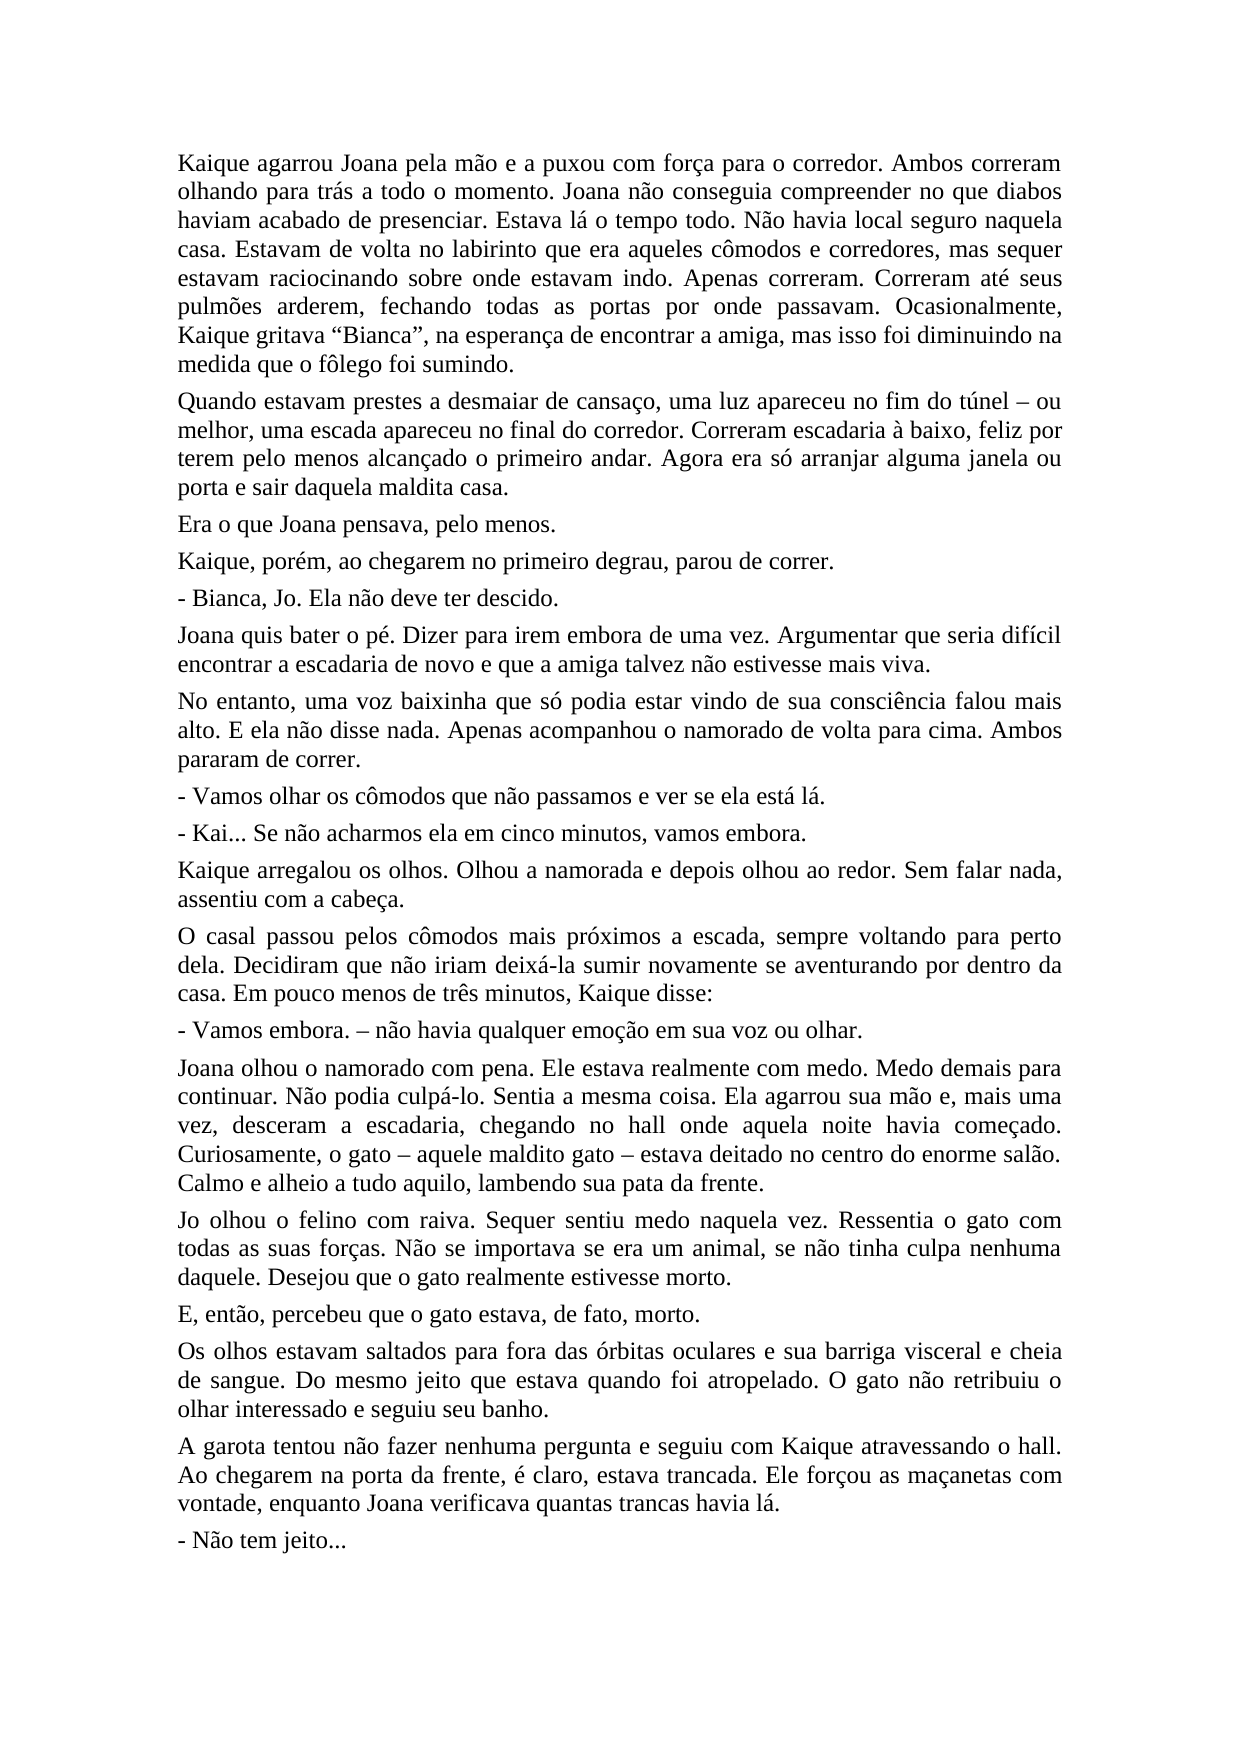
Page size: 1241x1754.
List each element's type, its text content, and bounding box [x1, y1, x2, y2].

text - Kai... Se não acharmos ela em cinco minutos, vamos embora. [177, 818, 1063, 847]
text Joana olhou o namorado com pena. Ele estava realmente com medo. Medo demais para continuar. Não podia culpá-lo. Sentia a mesma coisa. Ela agarrou sua mão e, mais uma vez, desceram a escadaria, chegando no hall onde aquela noite havia começado. Curiosamente, o gato – aquele maldito gato – estava deitado no centro do enorme salão. Calmo e alheio a tudo aquilo, lambendo sua pata da frente. [177, 1053, 1063, 1196]
text Era o que Joana pensava, pelo menos. [177, 509, 1063, 538]
text Joana quis bater o pé. Dizer para irem embora de uma vez. Argumentar que seria difícil encontrar a escadaria de novo e que a amiga talvez não estivesse mais viva. [177, 621, 1063, 678]
text E, então, percebeu que o gato estava, de fato, morto. [177, 1299, 1063, 1328]
text - Não tem jeito... [177, 1526, 1063, 1554]
text Os olhos estavam saltados para fora das órbitas oculares e sua barriga visceral e cheia de sangue. Do mesmo jeito que estava quando foi atropelado. O gato não retribuiu o olhar interessado e seguiu seu banho. [177, 1336, 1063, 1423]
text Kaique arregalou os olhos. Olhou a namorada e depois olhou ao redor. Sem falar nada, assentiu com a cabeça. [177, 855, 1063, 913]
text Quando estavam prestes a desmaiar de cansaço, uma luz apareceu no fim do túnel – ou melhor, uma escada apareceu no final do corredor. Correram escadaria à baixo, feliz por terem pelo menos alcançado o primeiro andar. Agora era só arranjar alguma janela ou porta e sair daquela maldita casa. [177, 386, 1063, 501]
text - Bianca, Jo. Ela não deve ter descido. [177, 583, 1063, 612]
text Kaique, porém, ao chegarem no primeiro degrau, parou de correr. [177, 546, 1063, 575]
text Jo olhou o felino com raiva. Sequer sentiu medo naquela vez. Ressentia o gato com todas as suas forças. Não se importava se era um animal, se não tinha culpa nenhuma daquele. Desejou que o gato realmente estivesse morto. [177, 1205, 1063, 1291]
text - Vamos embora. – não havia qualquer emoção em sua voz ou olhar. [177, 1016, 1063, 1044]
text A garota tentou não fazer nenhuma pergunta e seguiu com Kaique atravessando o hall. Ao chegarem na porta da frente, é claro, estava trancada. Ele forçou as maçanetas com vontade, enquanto Joana verificava quantas trancas havia lá. [177, 1431, 1063, 1517]
text O casal passou pelos cômodos mais próximos a escada, sempre voltando para perto dela. Decidiram que não iriam deixá-la sumir novamente se aventurando por dentro da casa. Em pouco menos de três minutos, Kaique disse: [177, 921, 1063, 1007]
text Kaique agarrou Joana pela mão e a puxou com força para o corredor. Ambos correram olhando para trás a todo o momento. Joana não conseguia compreender no que diabos haviam acabado de presenciar. Estava lá o tempo todo. Não havia local seguro naquela casa. Estavam de volta no labirinto que era aqueles cômodos e corredores, mas sequer estavam raciocinando sobre onde estavam indo. Apenas correram. Correram até seus pulmões arderem, fechando todas as portas por onde passavam. Ocasionalmente, Kaique gritava “Bianca”, na esperança de encontrar a amiga, mas isso foi diminuindo na medida que o fôlego foi sumindo. [177, 148, 1063, 378]
text No entanto, uma voz baixinha que só podia estar vindo de sua consciência falou mais alto. E ela não disse nada. Apenas acompanhou o namorado de volta para cima. Ambos pararam de correr. [177, 686, 1063, 773]
text - Vamos olhar os cômodos que não passamos e ver se ela está lá. [177, 781, 1063, 810]
